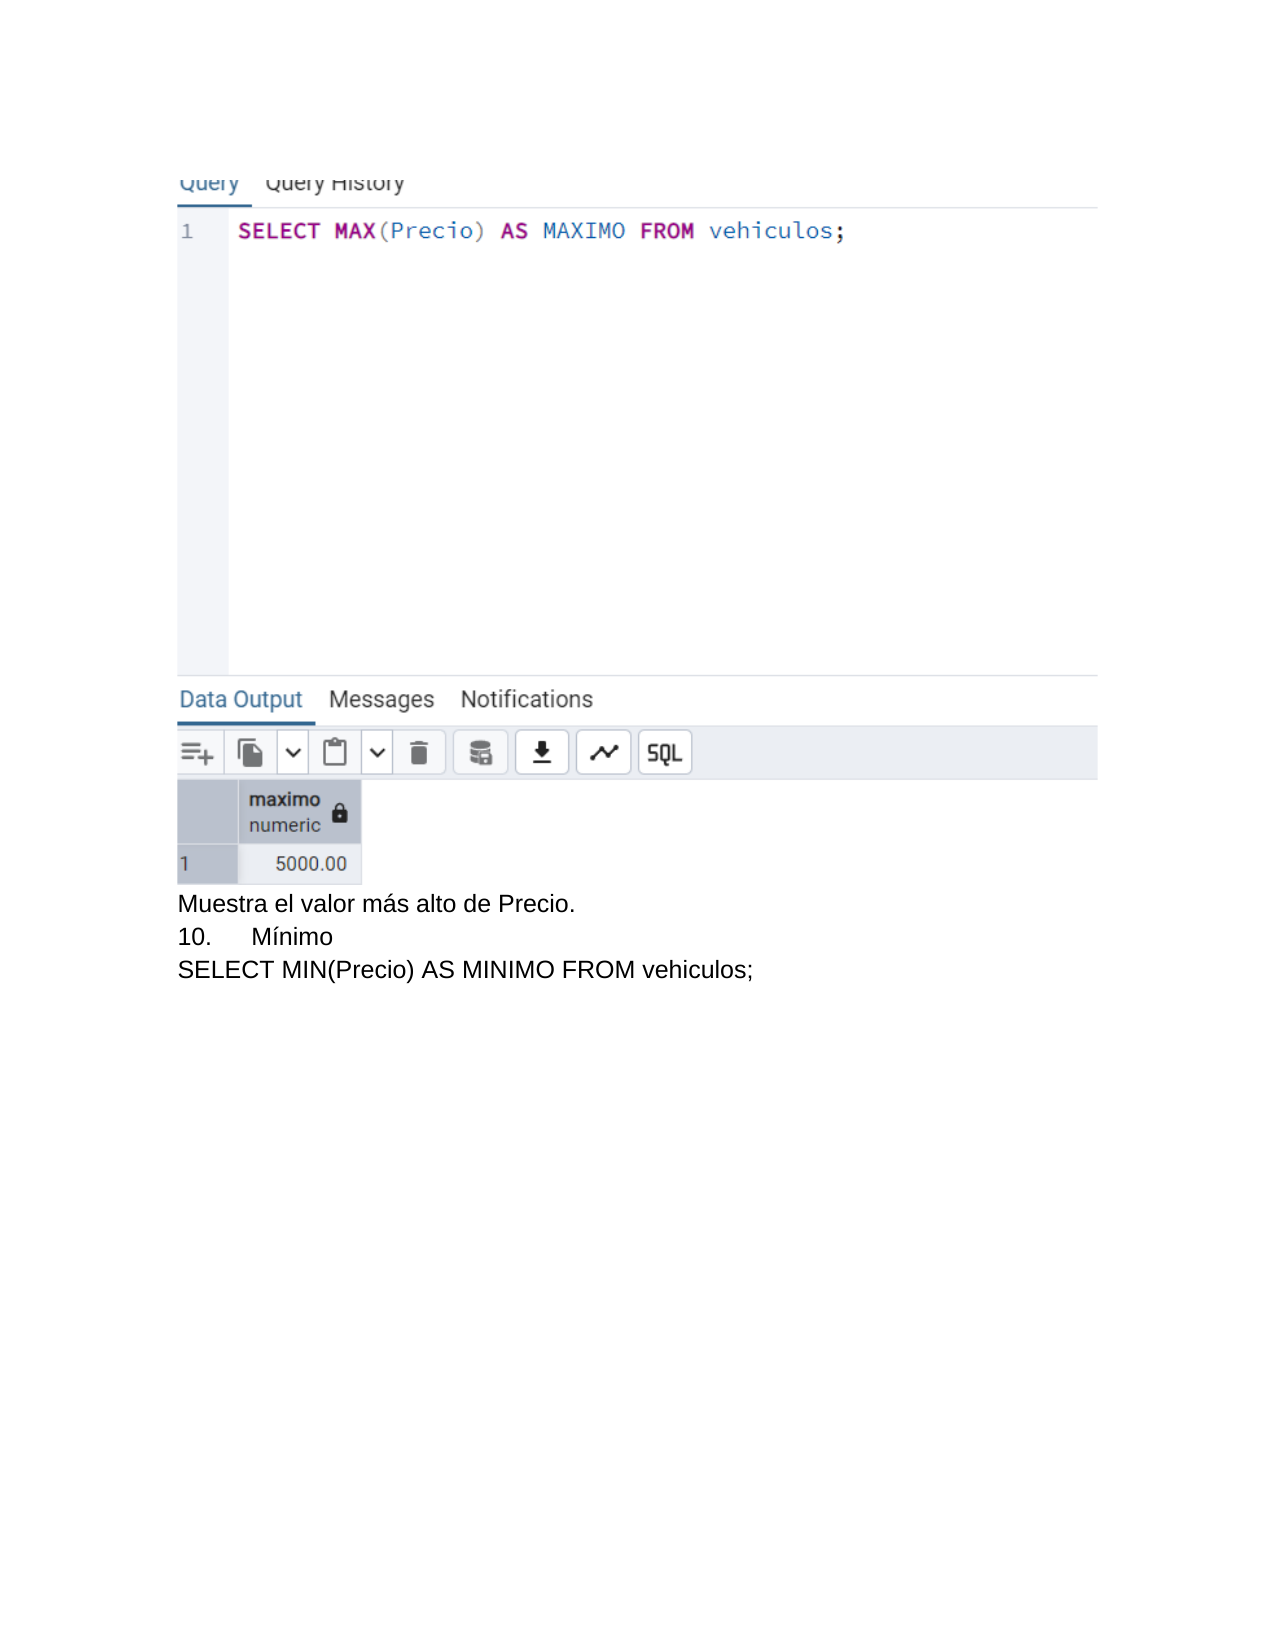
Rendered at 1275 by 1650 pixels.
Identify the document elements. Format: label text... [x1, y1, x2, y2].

text Muestra el valor más alto de Precio. [177, 889, 1098, 918]
text 10. Mínimo [177, 922, 1098, 951]
picture [177, 180, 1098, 885]
text SELECT MIN(Precio) AS MINIMO FROM vehiculos; [177, 955, 1098, 984]
